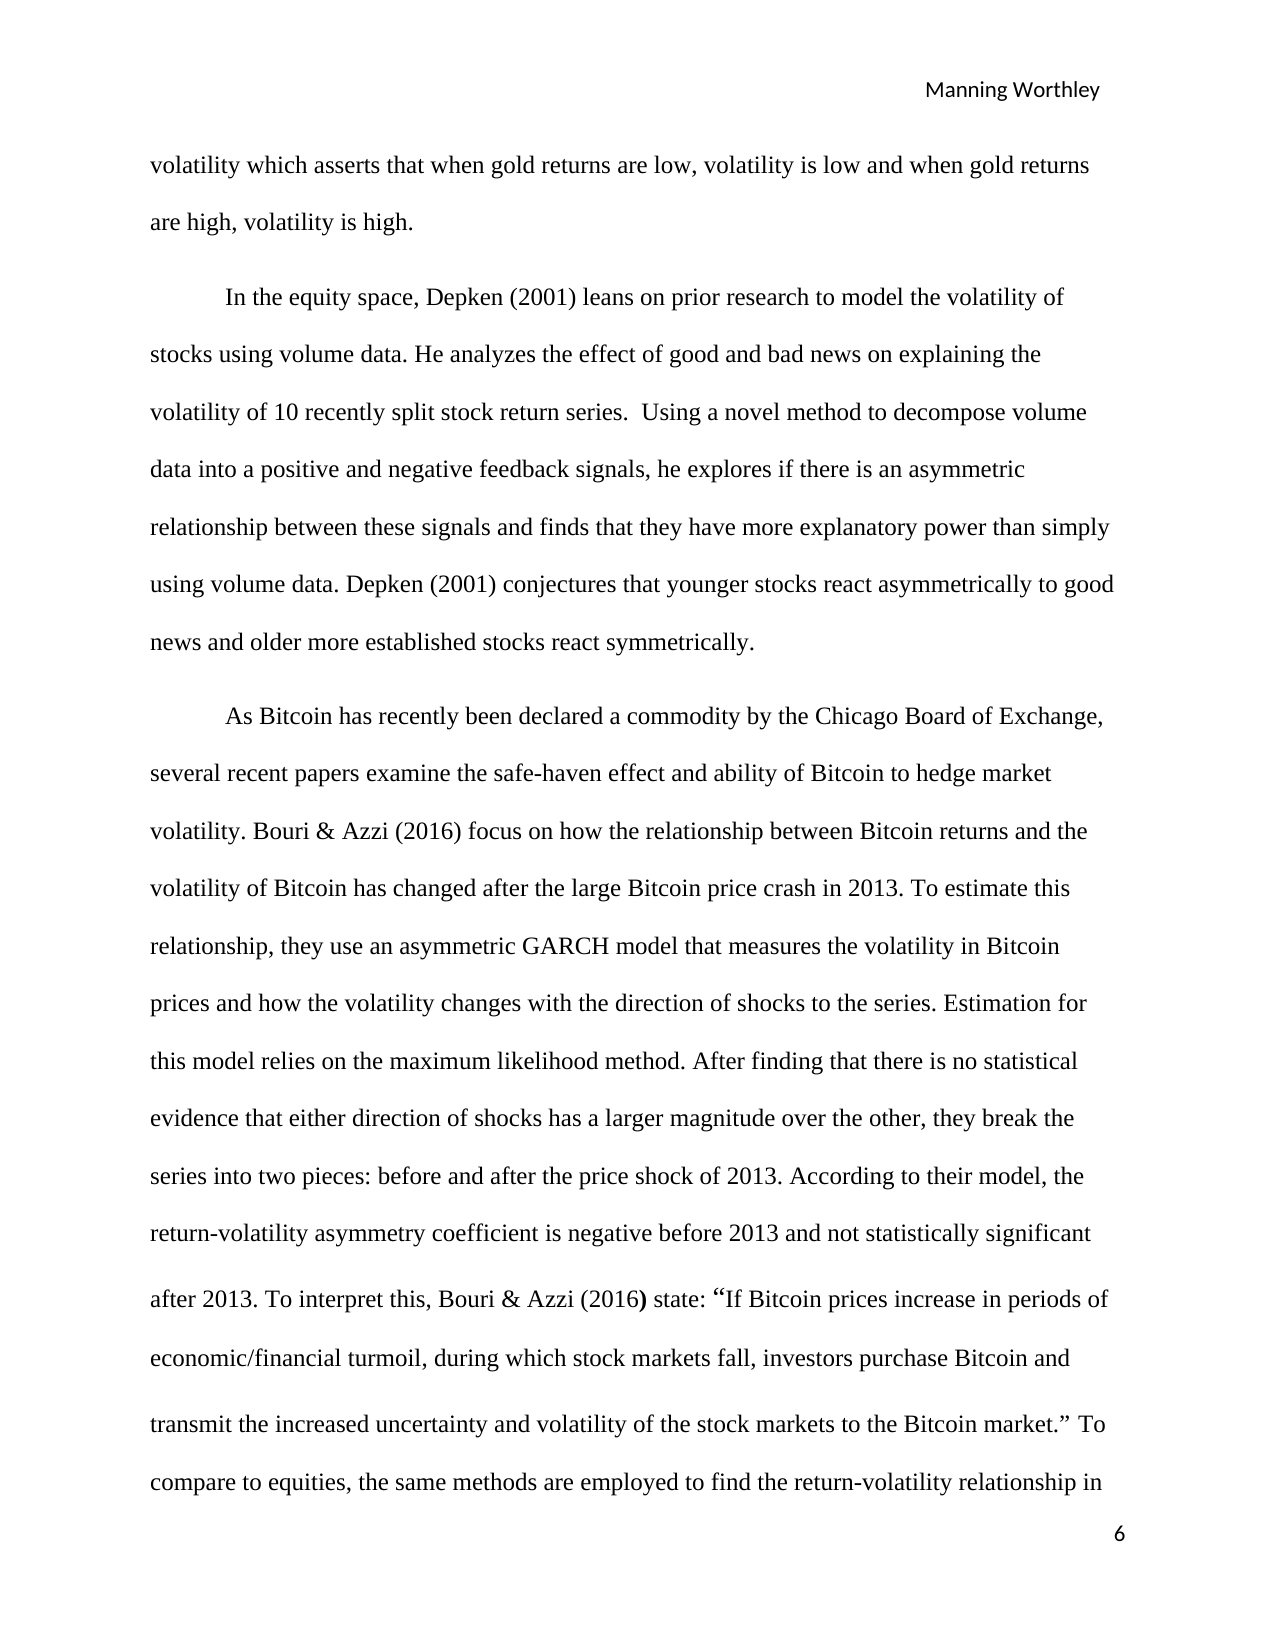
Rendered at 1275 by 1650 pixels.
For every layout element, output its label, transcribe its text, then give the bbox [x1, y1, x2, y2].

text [150, 701, 1125, 1496]
text In the equity space, Depken (2001) leans on prior research to model the volatility of stocks using volume data. He analyzes the effect of good and bad news on explaining the volatility of 10 recently split stock return series. Using a novel method to decompose volume data into a positive and negative feedback signals, he explores if there is an asymmetric relationship between these signals and finds that they have more explanatory power than simply using volume data. Depken (2001) conjectures that younger stocks react asymmetrically to good news and older more established stocks react symmetrically. [150, 282, 1125, 655]
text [150, 150, 1125, 236]
